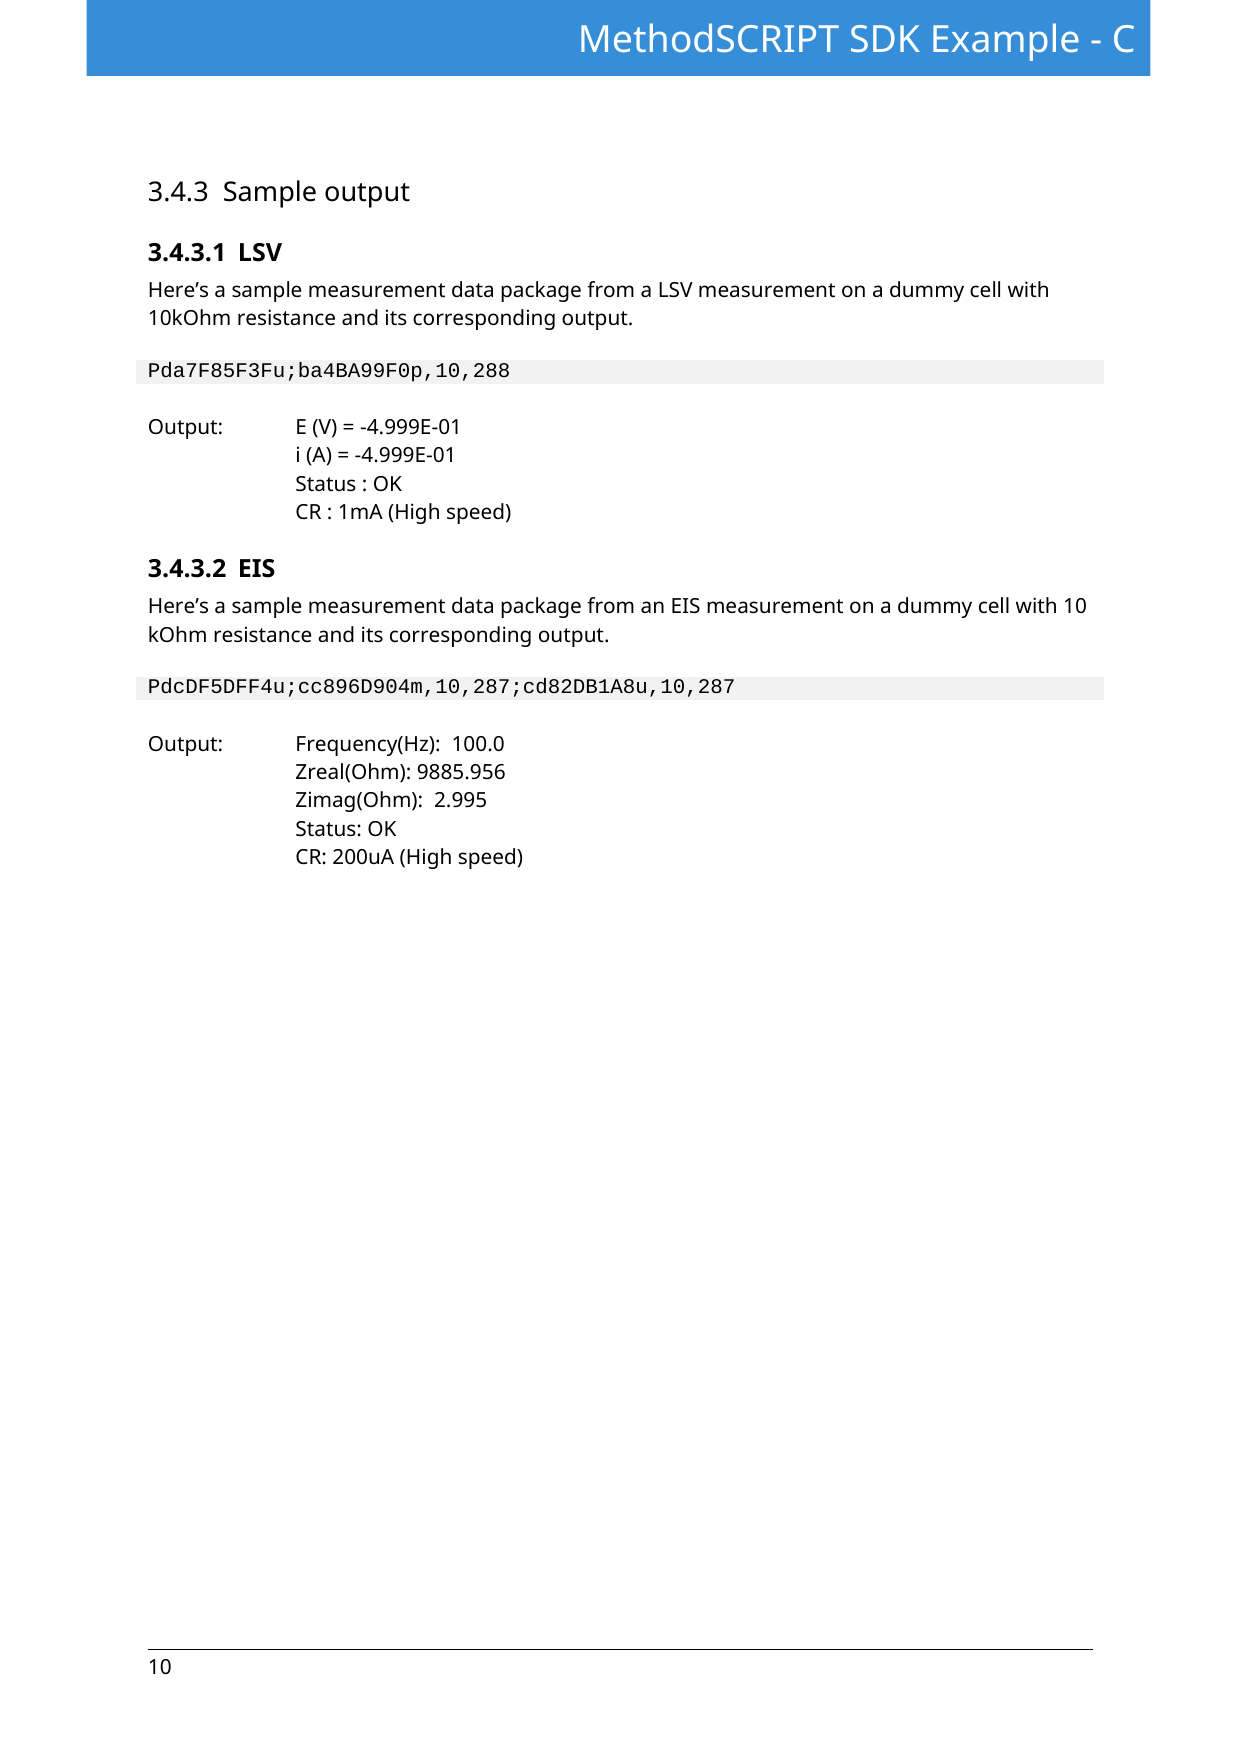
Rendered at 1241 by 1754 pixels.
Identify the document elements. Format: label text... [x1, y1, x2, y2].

text Output: E (V) = -4.999E-01 [148, 412, 1093, 441]
table_header PdcDF5DFF4u;cc896D904m,10,287;cd82DB1A8u,10,287 [136, 677, 1104, 700]
text Here’s a sample measurement data package from a LSV measurement on a dummy cell with 10kOhm resistance and its corresponding output. [148, 275, 1093, 332]
text Status : OK [221, 469, 1093, 497]
table_header Pda7F85F3Fu;ba4BA99F0p,10,288 [136, 360, 1104, 384]
text Output: Frequency(Hz): 100.0 [148, 729, 1093, 757]
subtitle Sample output [148, 173, 1093, 209]
text Status: OK [221, 814, 1093, 842]
text CR: 200uA (High speed) [221, 842, 1093, 871]
text Zimag(Ohm): 2.995 [221, 786, 1093, 814]
subtitle LSV [148, 234, 1093, 268]
text Here’s a sample measurement data package from an EIS measurement on a dummy cell with 10 kOhm resistance and its corresponding output. [148, 591, 1093, 648]
text CR : 1mA (High speed) [221, 497, 1093, 526]
text i (A) = -4.999E-01 [221, 441, 1093, 469]
subtitle EIS [148, 551, 1093, 585]
text Zreal(Ohm): 9885.956 [221, 757, 1093, 786]
